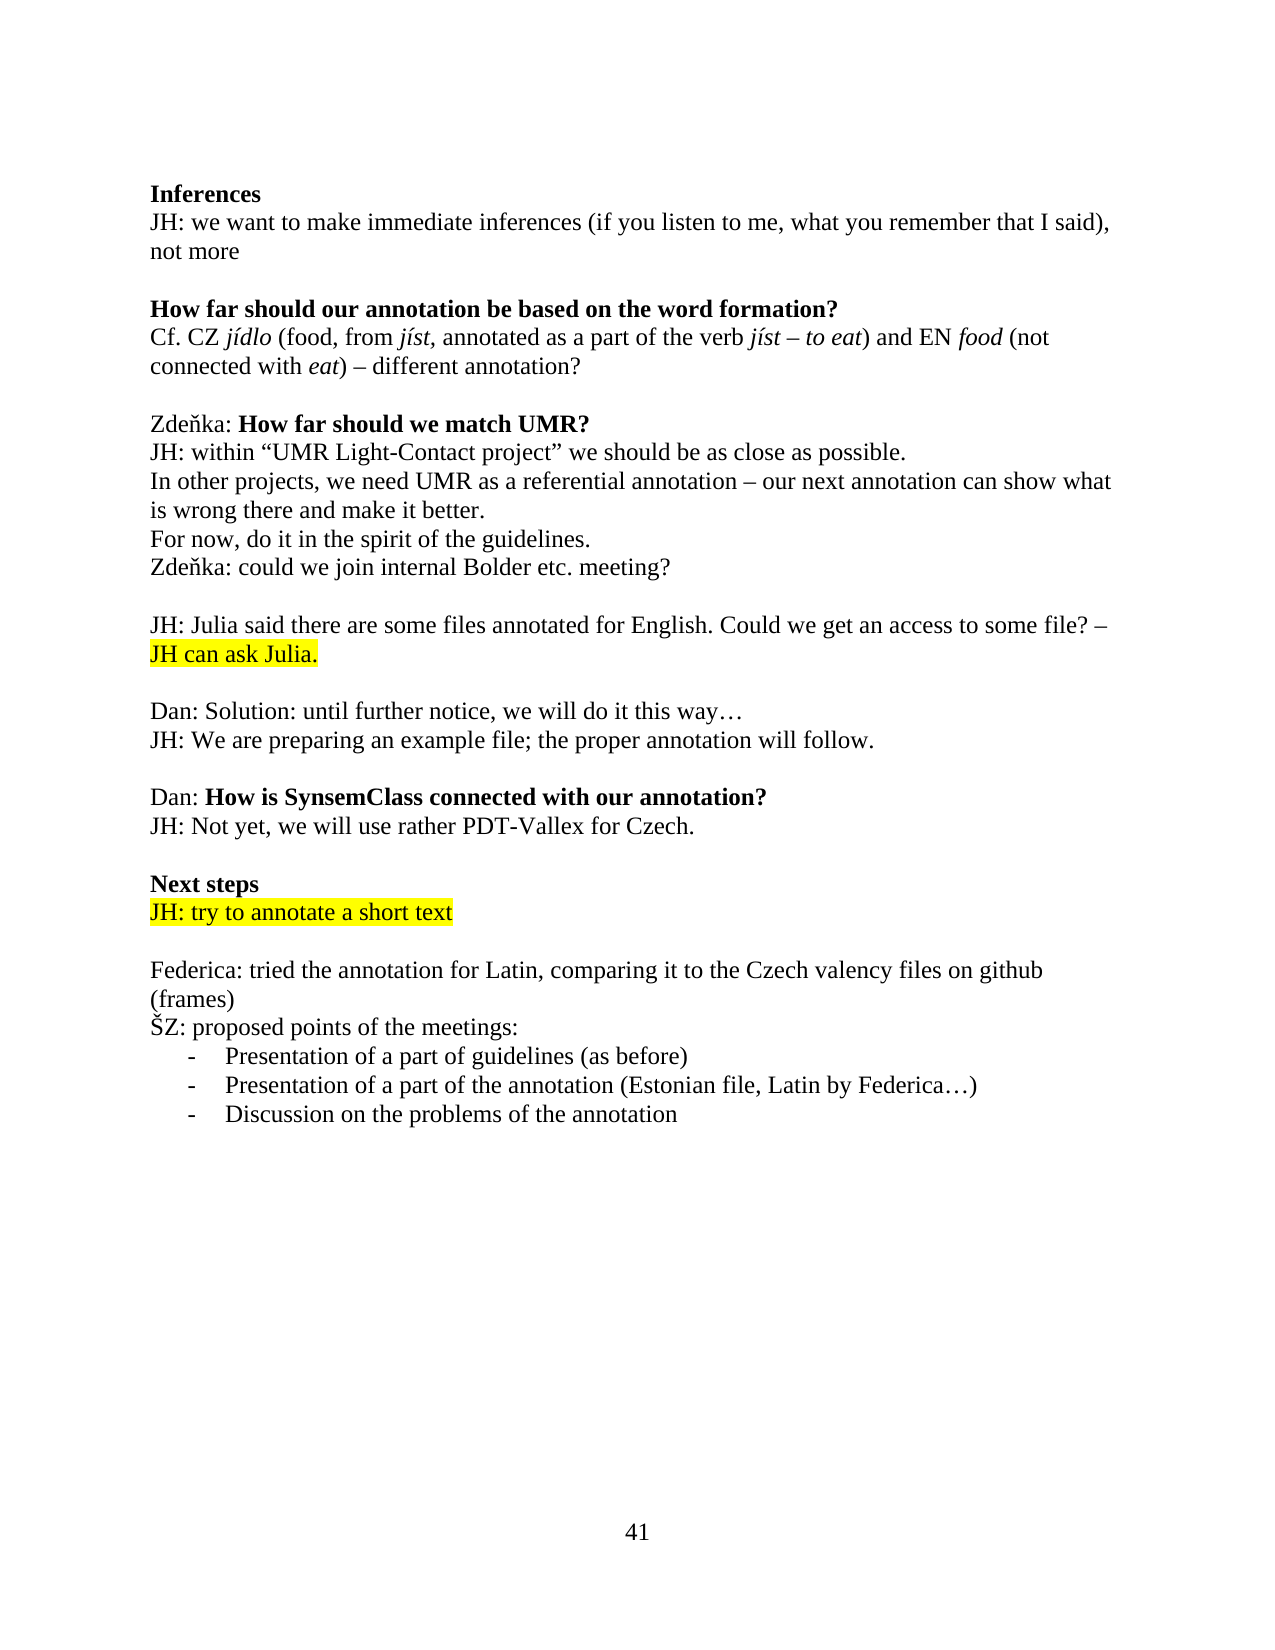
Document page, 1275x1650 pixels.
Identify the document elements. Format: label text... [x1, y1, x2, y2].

text JH: We are preparing an example file; the proper annotation will follow. [150, 725, 1125, 754]
text JH: within “UMR Light-Contact project” we should be as close as possible. [150, 437, 1125, 466]
text JH: Julia said there are some files annotated for English. Could we get an access to some file? – JH can ask Julia. [150, 610, 1125, 667]
text ŠZ: proposed points of the meetings: [150, 1012, 1125, 1041]
text Dan: Solution: until further notice, we will do it this way… [150, 696, 1125, 725]
text In other projects, we need UMR as a referential annotation – our next annotation can show what is wrong there and make it better. [150, 466, 1125, 524]
text JH: we want to make immediate inferences (if you listen to me, what you remember that I said), not more [150, 207, 1125, 265]
list Discussion on the problems of the annotation [187, 1099, 1125, 1127]
text Next steps [150, 869, 1125, 897]
text JH: Not yet, we will use rather PDT-Vallex for Czech. [150, 811, 1125, 840]
text For now, do it in the spirit of the guidelines. [150, 524, 1125, 552]
list Presentation of a part of the annotation (Estonian file, Latin by Federica…) [187, 1070, 1125, 1099]
text Cf. CZ jídlo (food, from jíst, annotated as a part of the verb jíst – to eat) and EN food (not connected with eat) – different annotation? [150, 322, 1125, 380]
text Zdeňka: How far should we match UMR? [150, 409, 1125, 437]
text Federica: tried the annotation for Latin, comparing it to the Czech valency files on github (frames) [150, 955, 1125, 1012]
text How far should our annotation be based on the word formation? [150, 294, 1125, 322]
text JH: try to annotate a short text [150, 897, 1125, 926]
text Zdeňka: could we join internal Bolder etc. meeting? [150, 552, 1125, 581]
text Dan: How is SynsemClass connected with our annotation? [150, 782, 1125, 811]
list Presentation of a part of guidelines (as before) [187, 1041, 1125, 1070]
text Inferences [150, 179, 1125, 207]
